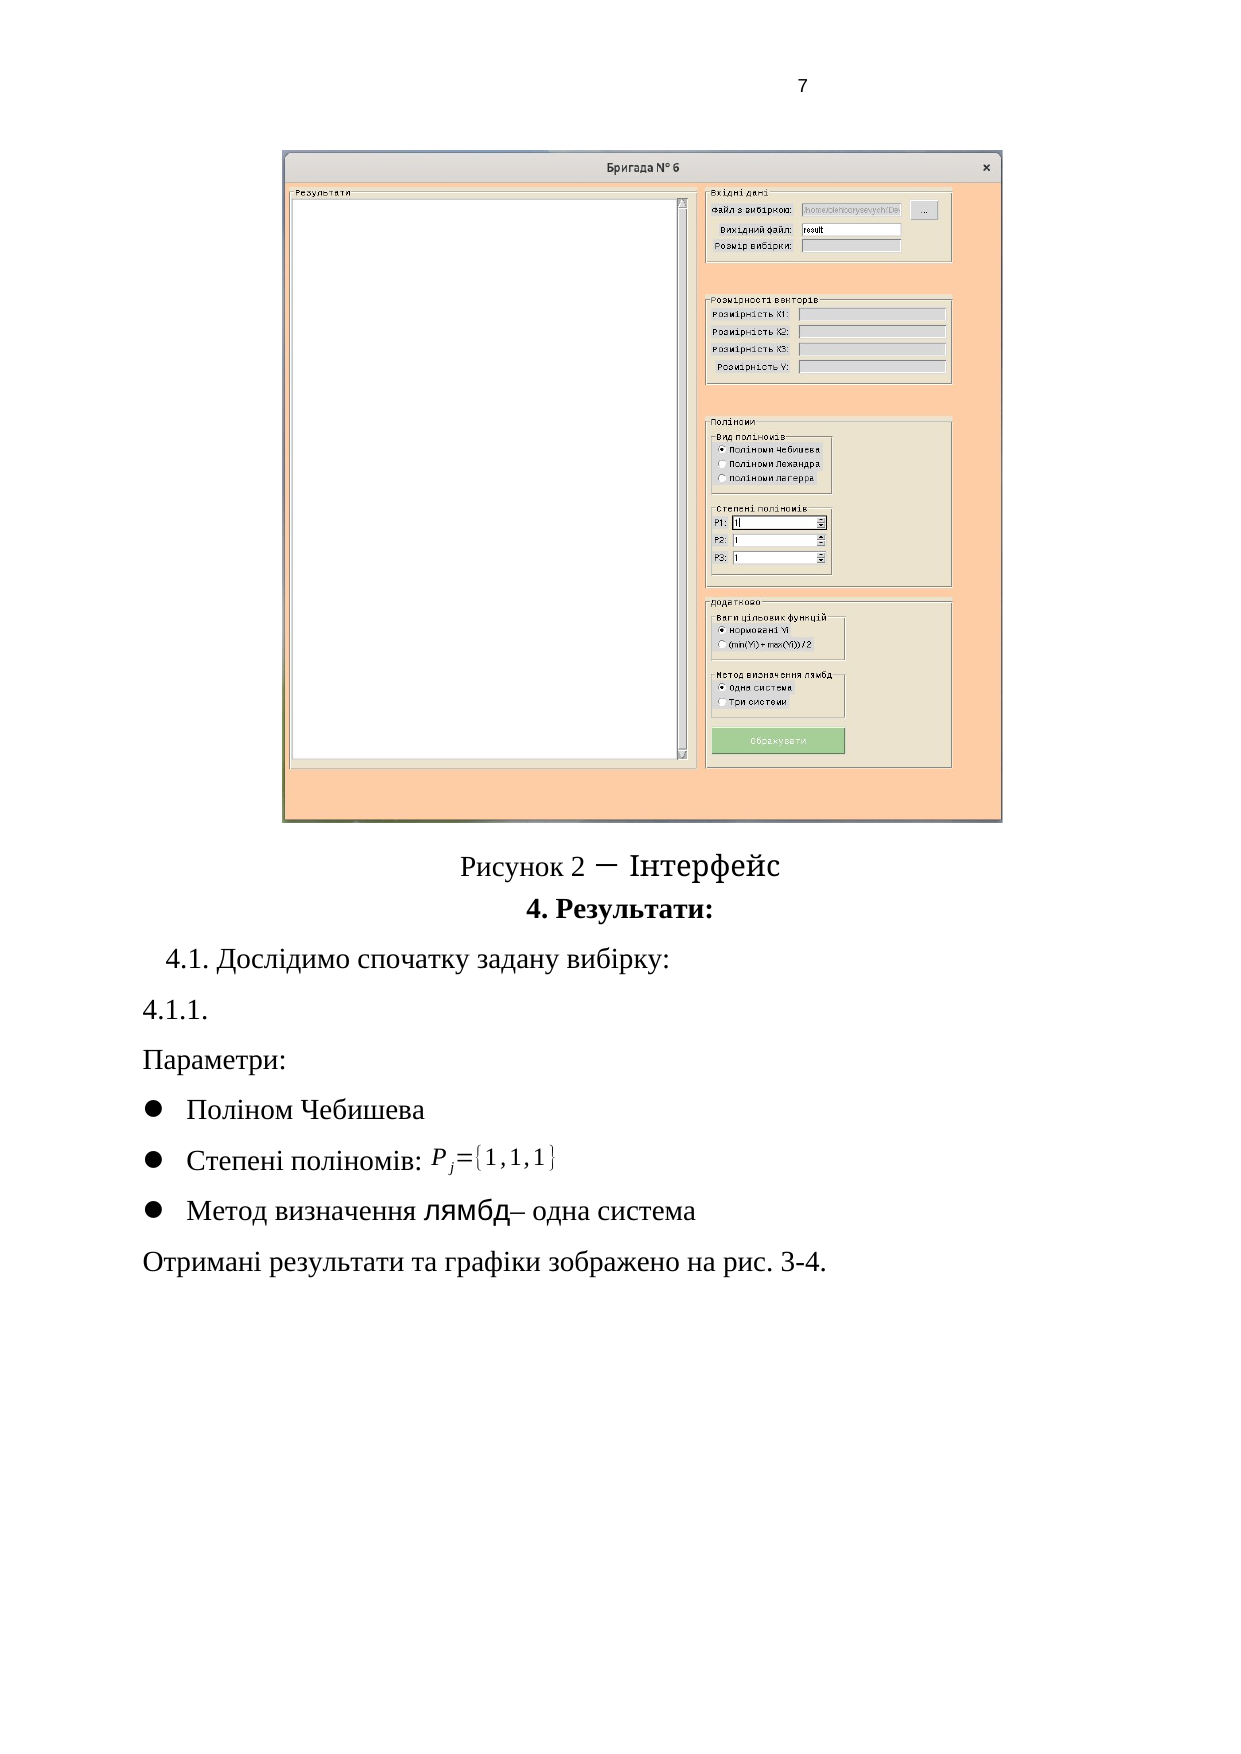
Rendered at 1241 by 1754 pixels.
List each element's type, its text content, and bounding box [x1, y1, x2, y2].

list Отримані результати та графіки зображено на рис. 3-4. [142, 1244, 1098, 1277]
list Дослідимо спочатку задану вибірку: [165, 941, 1098, 975]
list Поліном Чебишева [142, 1092, 1098, 1126]
list 4.1.1. [142, 992, 1098, 1025]
list Параметри: [142, 1042, 1098, 1076]
list Метод визначення лямбд– одна система [142, 1193, 1098, 1227]
list Степені поліномів: [142, 1143, 1098, 1176]
picture [282, 150, 1003, 823]
text Рисунок 2 － Інтерфейс [142, 846, 1098, 885]
list Результати: [142, 891, 1098, 925]
